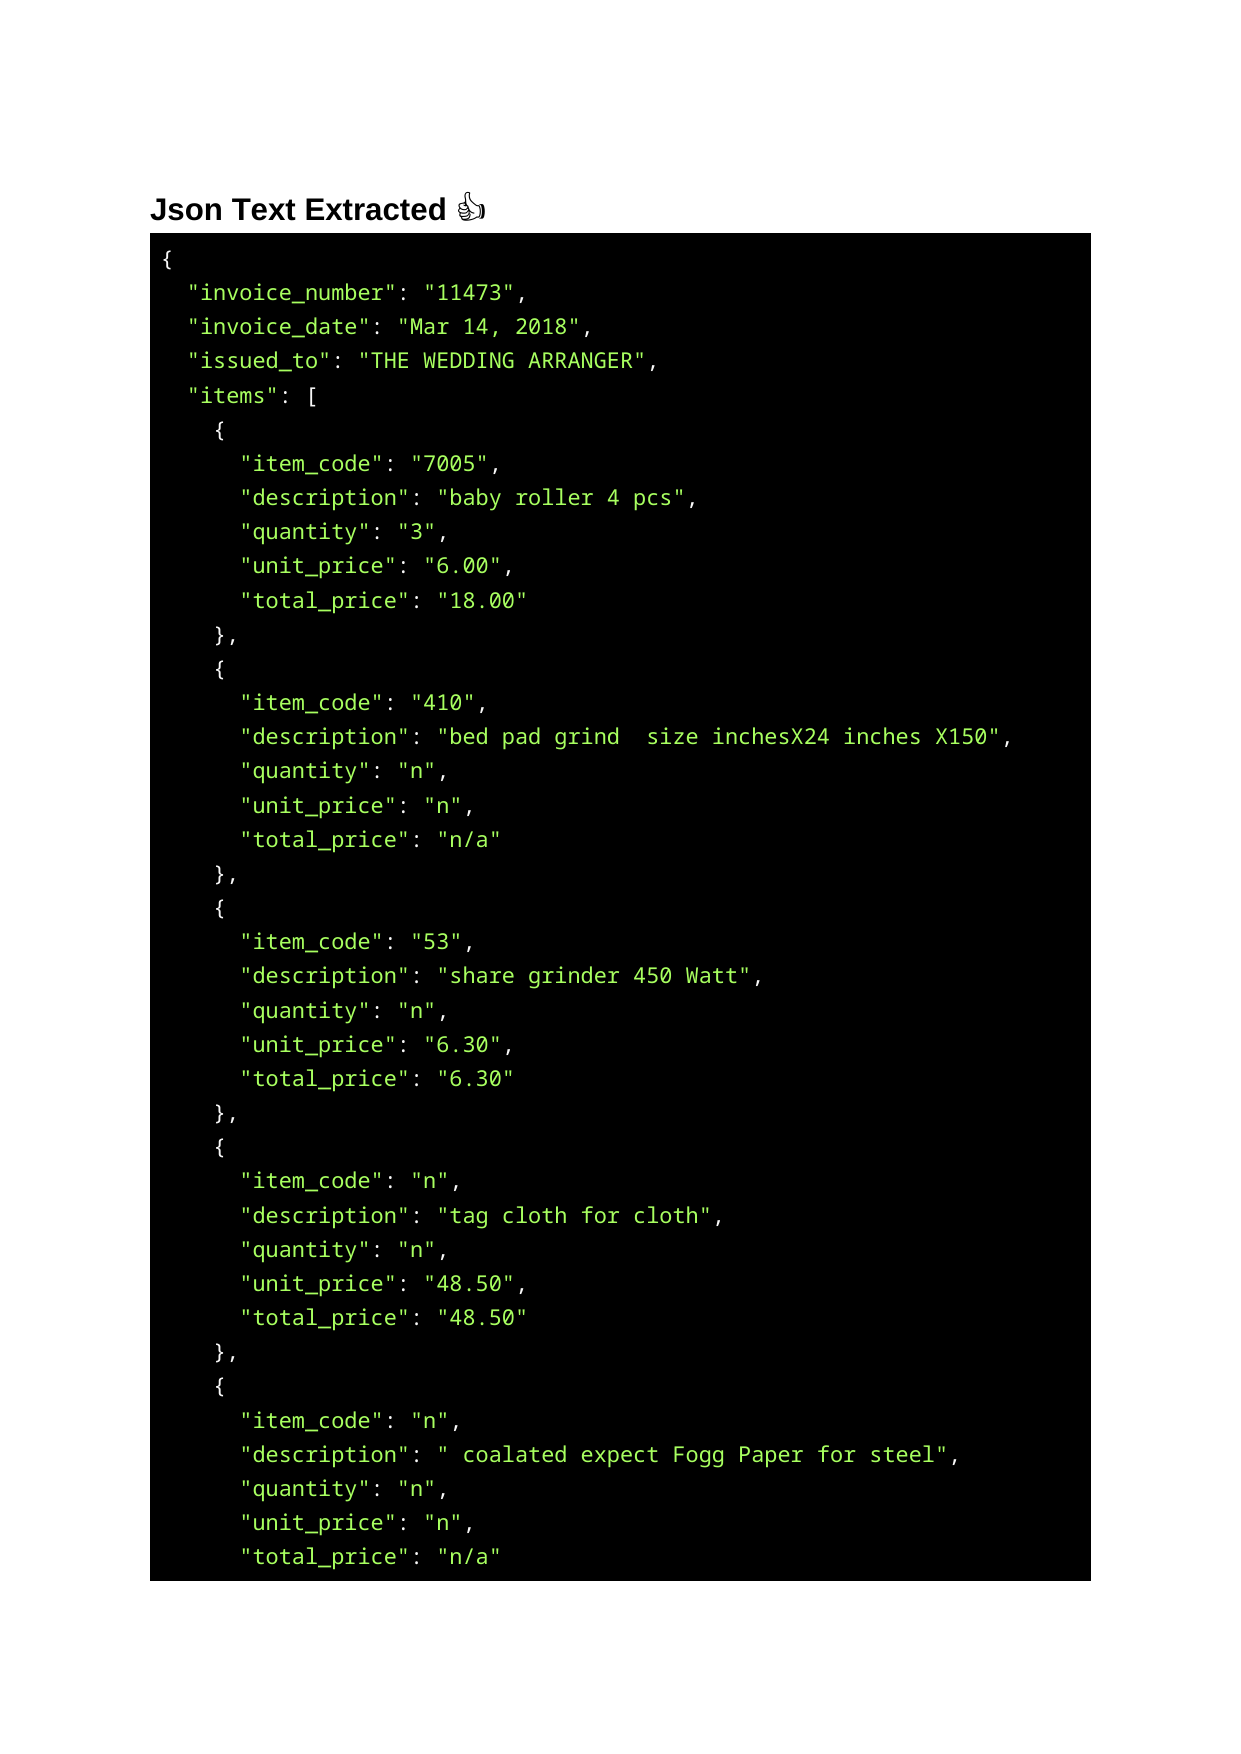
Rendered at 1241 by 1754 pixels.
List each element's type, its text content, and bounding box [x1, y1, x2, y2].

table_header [150, 233, 1091, 1581]
text Json Text Extracted 👍 [150, 191, 1090, 227]
